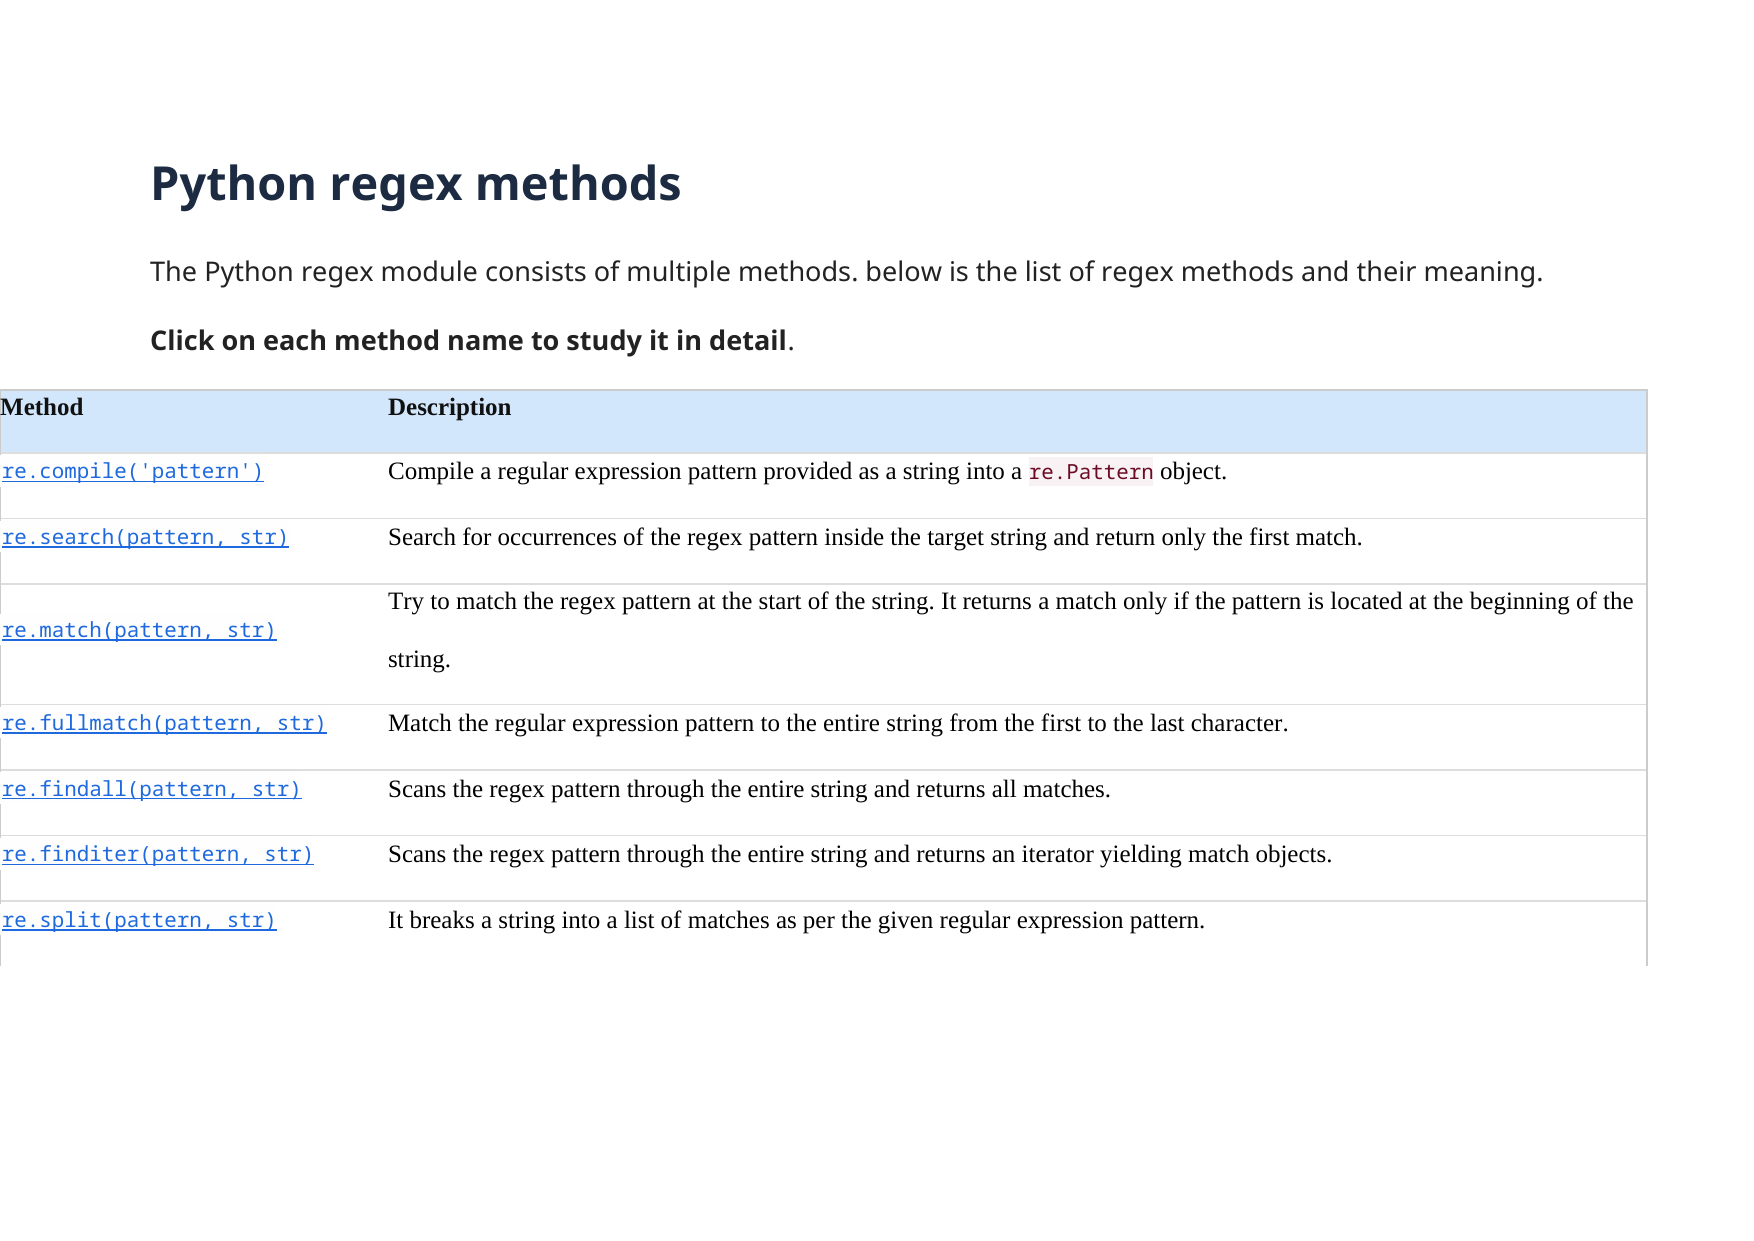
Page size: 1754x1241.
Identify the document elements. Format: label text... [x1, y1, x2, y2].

table_header Method [1, 391, 386, 452]
table_cell re.compile('pattern') [1, 454, 386, 518]
table_cell Scans the regex pattern through the entire string and returns an iterator yielding match objects. [386, 836, 1646, 900]
table_cell re.finditer(pattern, str) [1, 836, 386, 900]
text The Python regex module consists of multiple methods. below is the list of regex methods and their meaning. [150, 253, 1604, 290]
table_cell Compile a regular expression pattern provided as a string into a re.Pattern object. [386, 454, 1646, 518]
text Click on each method name to study it in detail. [150, 321, 1604, 358]
table_cell Search for occurrences of the regex pattern inside the target string and return only the first match. [386, 519, 1646, 583]
table_cell Match the regular expression pattern to the entire string from the first to the last character. [386, 705, 1646, 769]
table_cell re.match(pattern, str) [1, 585, 386, 703]
table_cell Try to match the regex pattern at the start of the string. It returns a match only if the pattern is located at the beginning of the string. [386, 585, 1646, 703]
table_cell re.findall(pattern, str) [1, 771, 386, 835]
table_cell re.split(pattern, str) [1, 902, 386, 966]
table_cell re.fullmatch(pattern, str) [1, 705, 386, 769]
table_cell re.search(pattern, str) [1, 519, 386, 583]
table_cell It breaks a string into a list of matches as per the given regular expression pattern. [386, 902, 1646, 966]
table_cell Scans the regex pattern through the entire string and returns all matches. [386, 771, 1646, 835]
table_header Description [386, 391, 1646, 452]
text Python regex methods [150, 150, 1604, 214]
